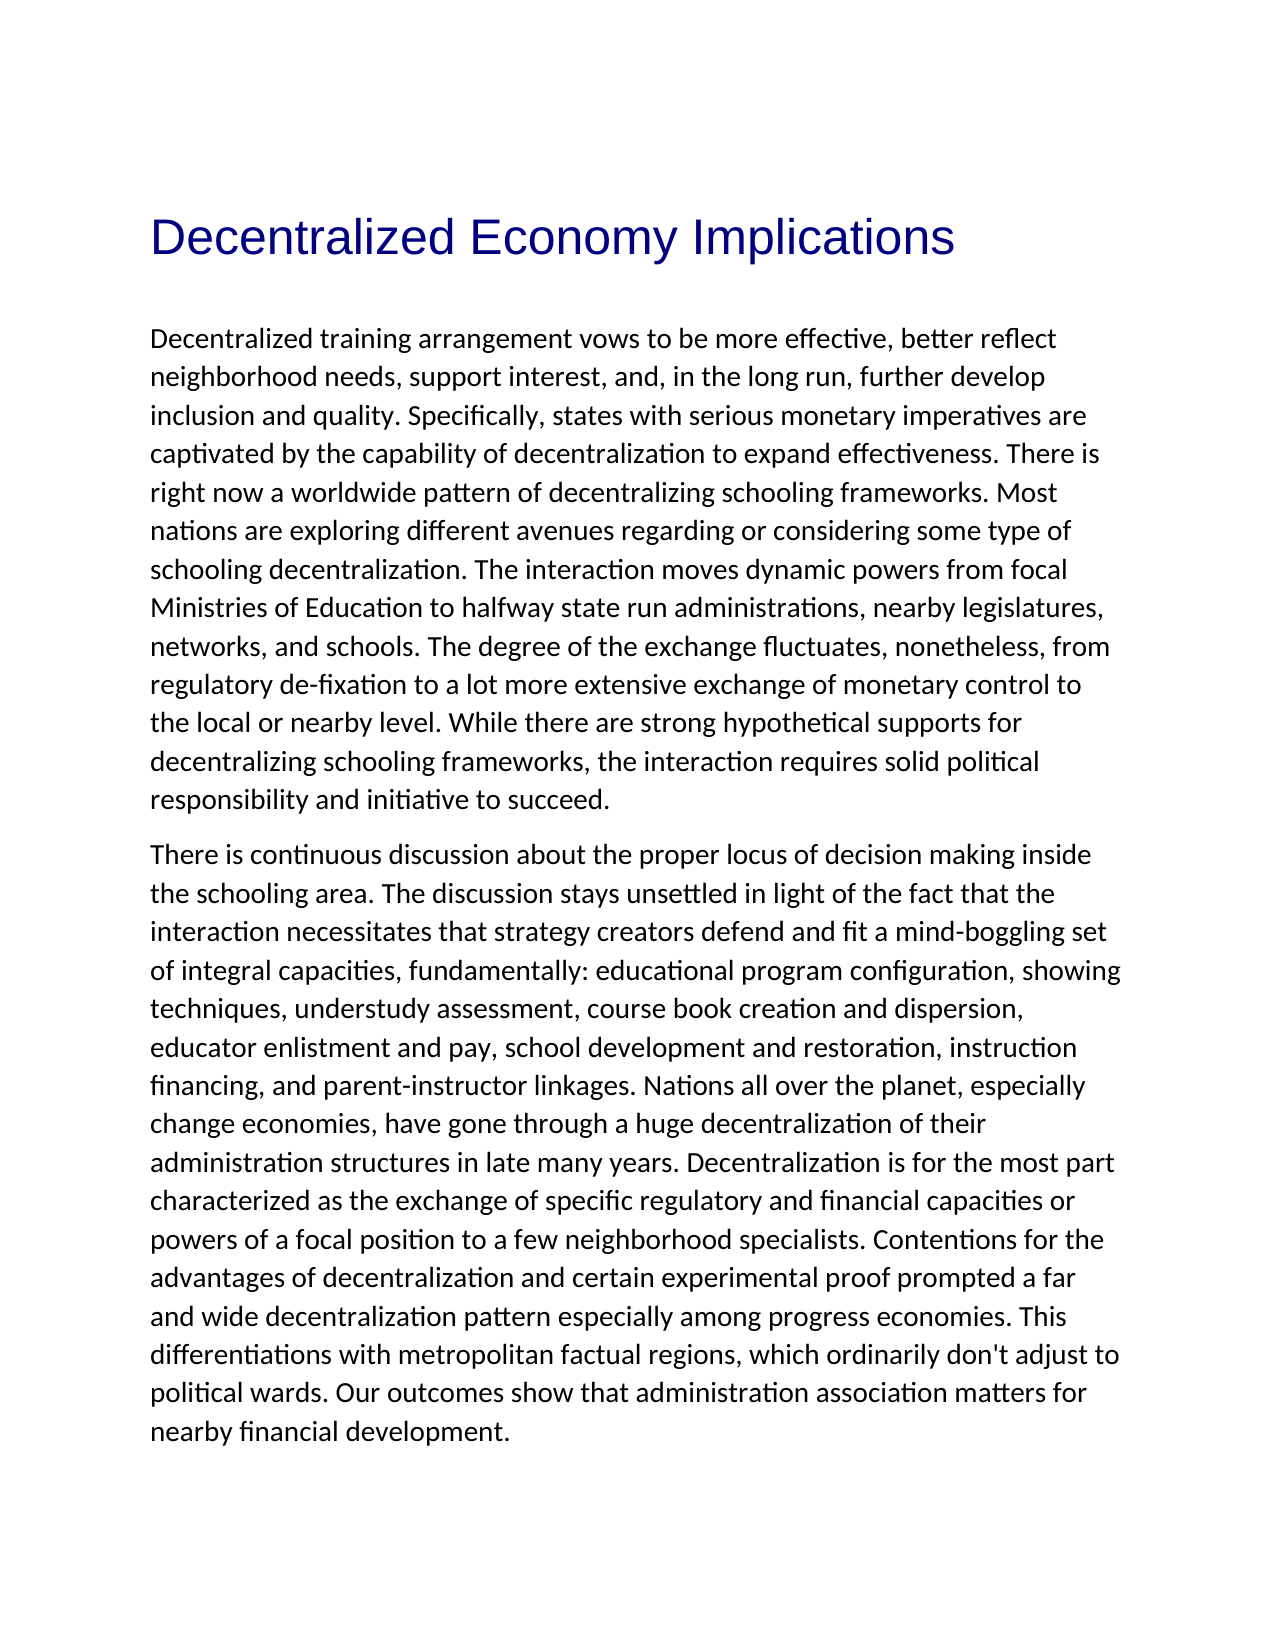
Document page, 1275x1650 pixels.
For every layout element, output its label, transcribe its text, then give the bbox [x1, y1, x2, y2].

text Decentralized training arrangement vows to be more effective, better reflect neighborhood needs, support interest, and, in the long run, further develop inclusion and quality. Specifically, states with serious monetary imperatives are captivated by the capability of decentralization to expand effectiveness. There is right now a worldwide pattern of decentralizing schooling frameworks. Most nations are exploring different avenues regarding or considering some type of schooling decentralization. The interaction moves dynamic powers from focal Ministries of Education to halfway state run administrations, nearby legislatures, networks, and schools. The degree of the exchange fluctuates, nonetheless, from regulatory de-fixation to a lot more extensive exchange of monetary control to the local or nearby level. While there are strong hypothetical supports for decentralizing schooling frameworks, the interaction requires solid political responsibility and initiative to succeed. [150, 320, 1125, 817]
text There is continuous discussion about the proper locus of decision making inside the schooling area. The discussion stays unsettled in light of the fact that the interaction necessitates that strategy creators defend and fit a mind-boggling set of integral capacities, fundamentally: educational program configuration, showing techniques, understudy assessment, course book creation and dispersion, educator enlistment and pay, school development and restoration, instruction financing, and parent-instructor linkages. Nations all over the planet, especially change economies, have gone through a huge decentralization of their administration structures in late many years. Decentralization is for the most part characterized as the exchange of specific regulatory and financial capacities or powers of a focal position to a few neighborhood specialists. Contentions for the advantages of decentralization and certain experimental proof prompted a far and wide decentralization pattern especially among progress economies. This differentiations with metropolitan factual regions, which ordinarily don't adjust to political wards. Our outcomes show that administration association matters for nearby financial development. [150, 836, 1125, 1449]
text Decentralized Economy Implications [150, 150, 1125, 265]
